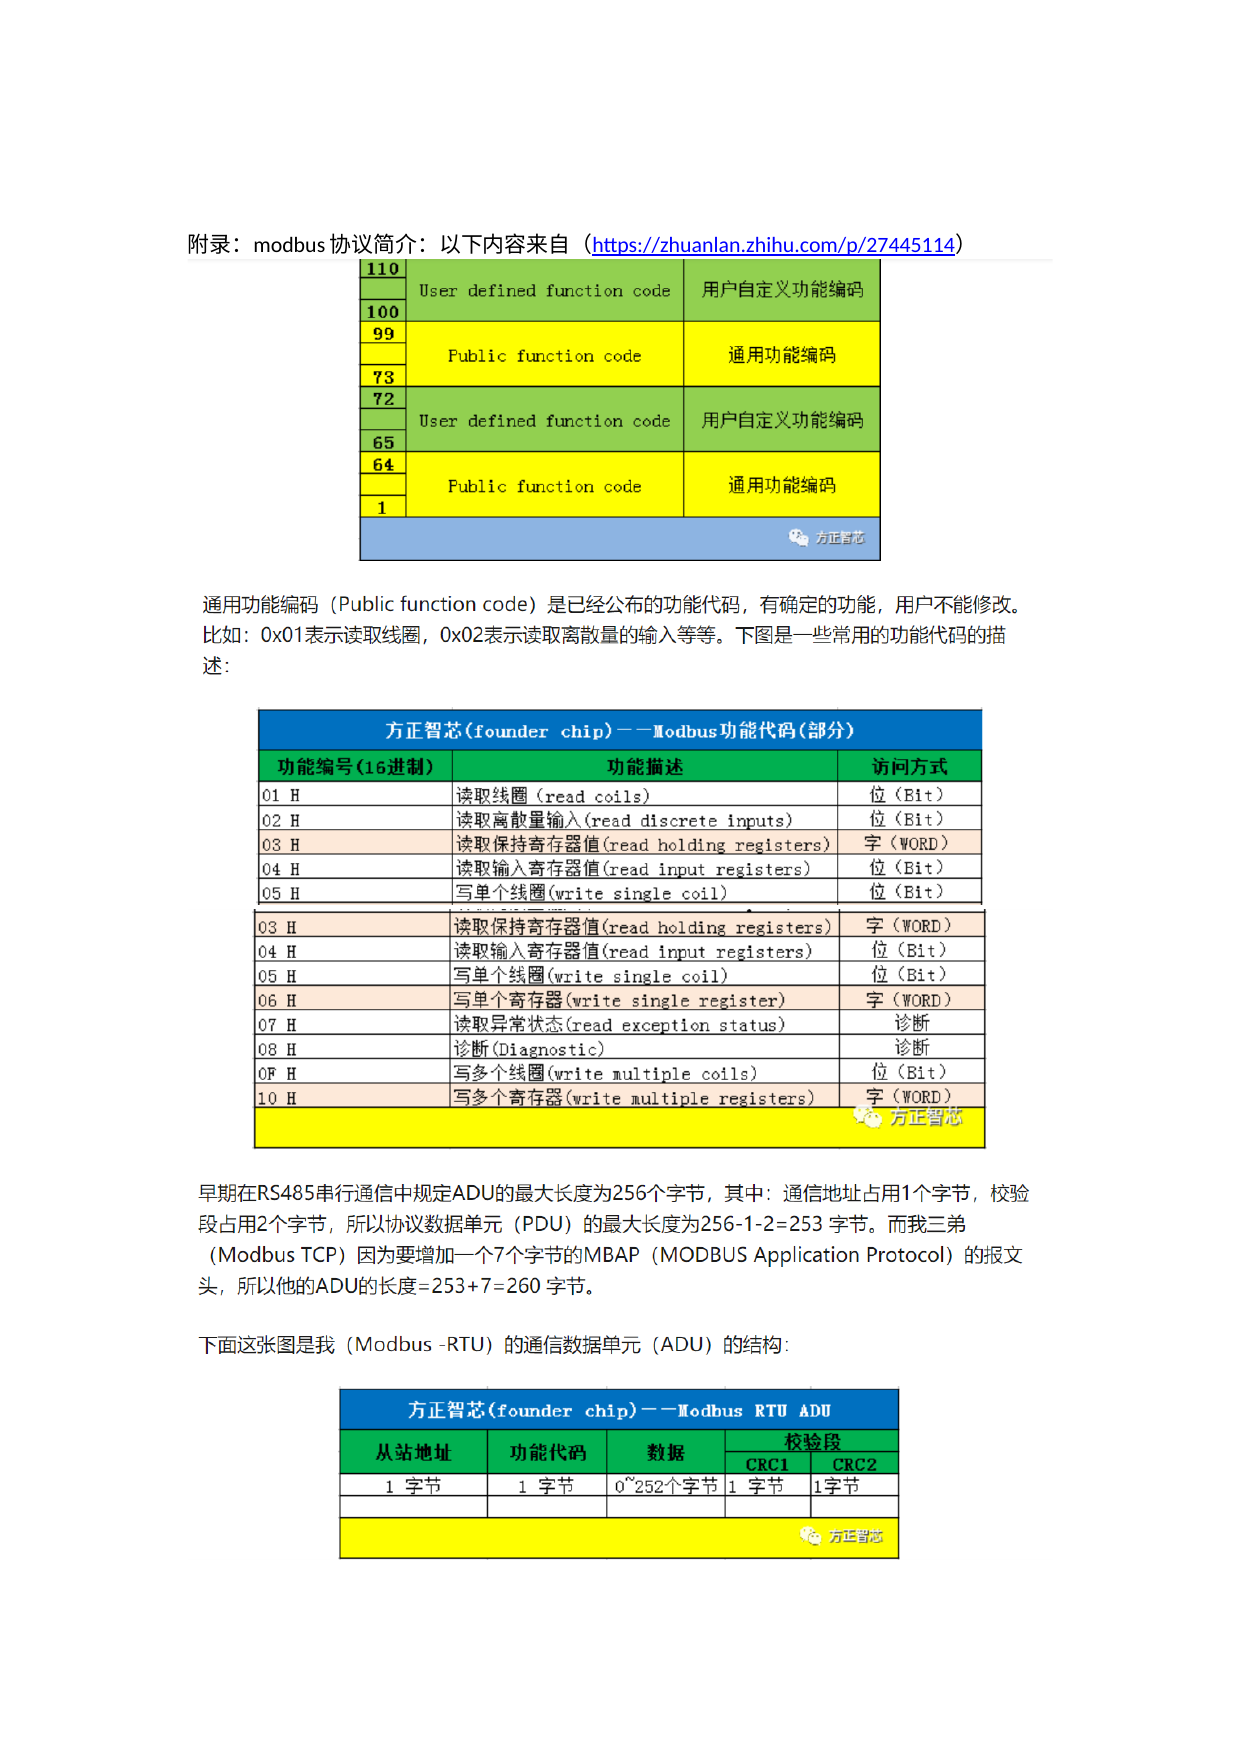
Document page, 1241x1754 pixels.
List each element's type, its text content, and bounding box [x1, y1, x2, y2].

text 附录：modbus协议简介：以下内容来自（https://zhuanlan.zhihu.com/p/27445114） [187, 227, 1053, 259]
